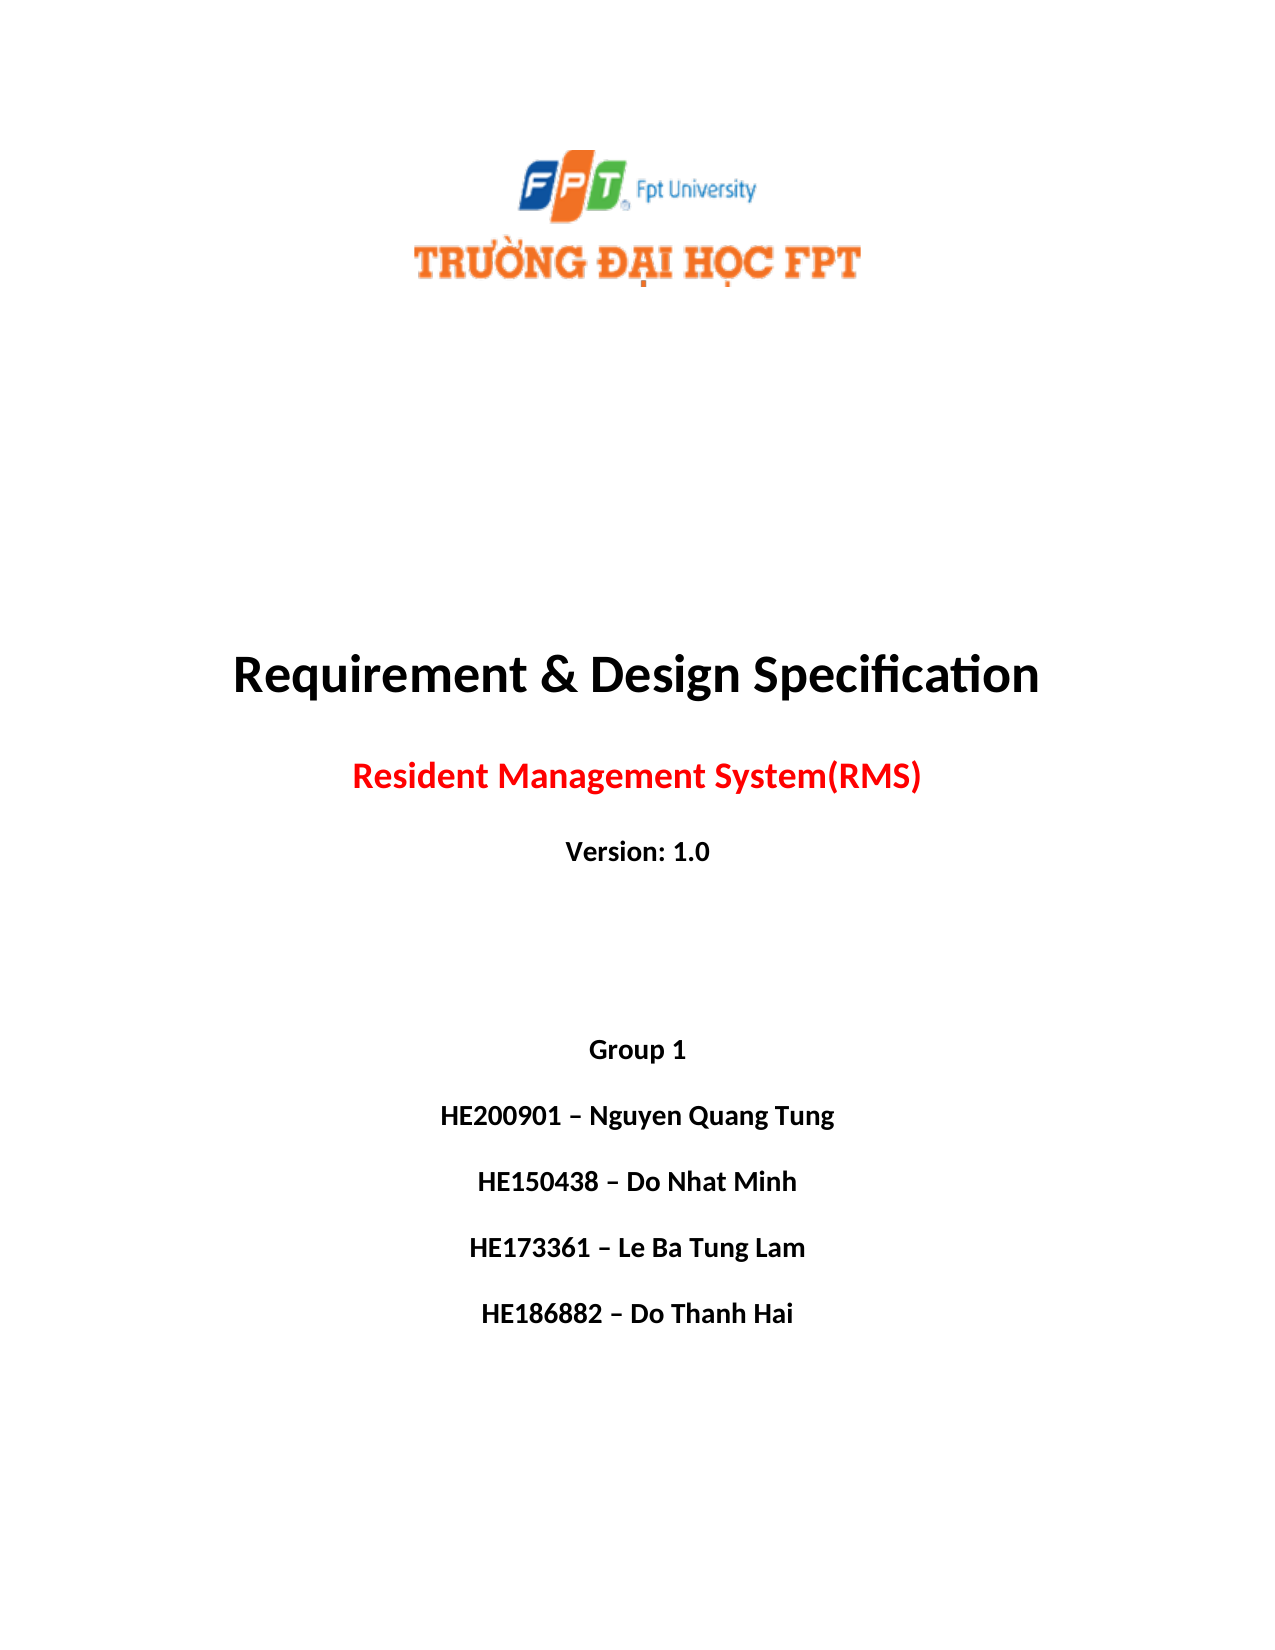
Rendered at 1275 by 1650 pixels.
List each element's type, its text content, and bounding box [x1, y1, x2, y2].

title Requirement & Design Specification [150, 640, 1125, 706]
text Resident Management System(RMS) [150, 752, 1125, 798]
text Version: 1.0 [150, 833, 1125, 869]
picture [414, 150, 861, 287]
text HE186882 – Do Thanh Hai [150, 1295, 1125, 1330]
text Group 1 [150, 1031, 1125, 1067]
text HE150438 – Do Nhat Minh [150, 1163, 1125, 1198]
text HE173361 – Le Ba Tung Lam [150, 1229, 1125, 1264]
text HE200901 – Nguyen Quang Tung [150, 1097, 1125, 1132]
